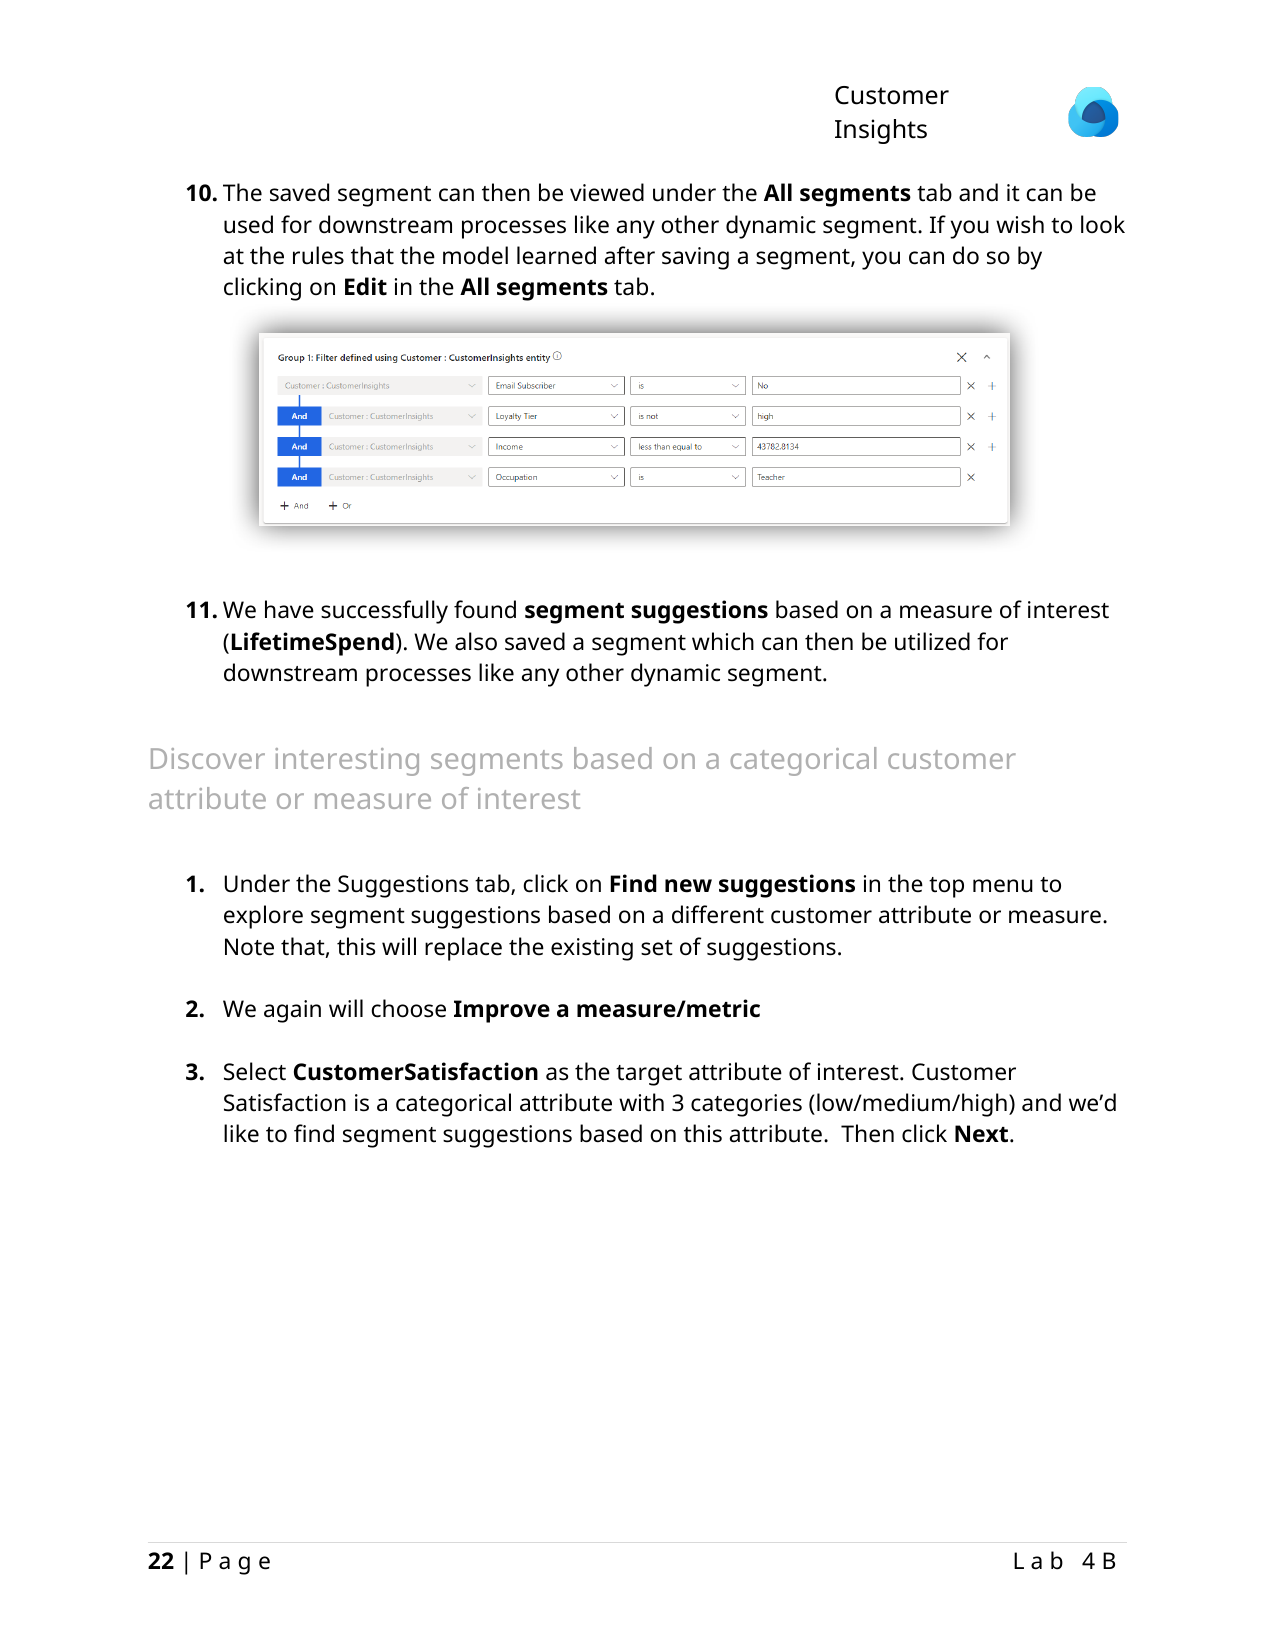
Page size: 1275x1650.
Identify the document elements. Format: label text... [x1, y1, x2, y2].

list Select CustomerSatisfaction as the target attribute of interest. Customer Satisfaction is a categorical attribute with 3 categories (low/medium/high) and we’d like to find segment suggestions based on this attribute. Then click Next. [185, 1056, 1127, 1149]
picture [259, 333, 1010, 526]
list Under the Suggestions tab, click on Find new suggestions in the top menu to explore segment suggestions based on a different customer attribute or measure. Note that, this will replace the existing set of suggestions. [185, 868, 1127, 962]
list We again will choose Improve a measure/metric [185, 993, 1127, 1024]
list We have successfully found segment suggestions based on a measure of interest (LifetimeSpend). We also saved a segment which can then be utilized for downstream processes like any other dynamic segment. [185, 594, 1127, 688]
picture [1068, 87, 1119, 137]
subtitle Discover interesting segments based on a categorical customer attribute or measure of interest [148, 738, 1127, 818]
